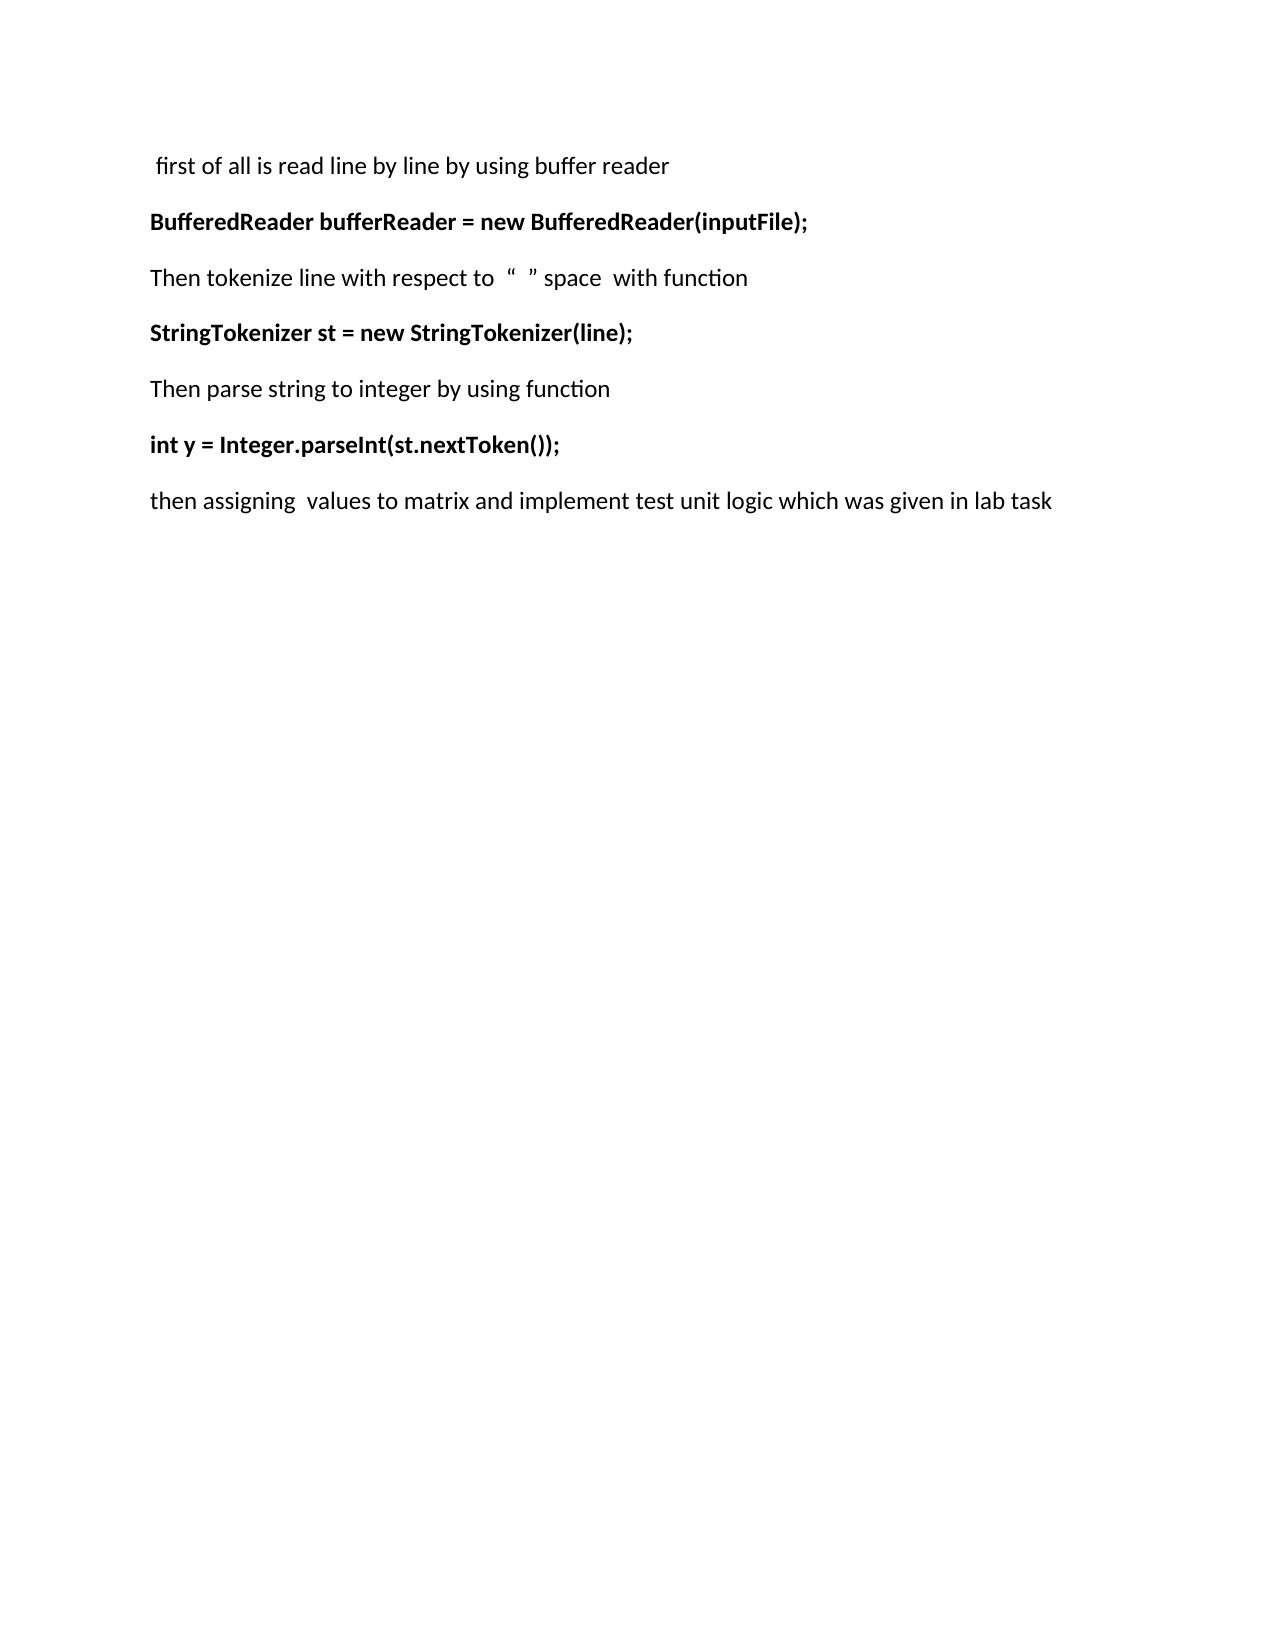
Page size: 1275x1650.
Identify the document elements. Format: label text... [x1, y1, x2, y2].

text Then tokenize line with respect to “ ” space with function [150, 262, 1125, 292]
text first of all is read line by line by using buffer reader [150, 150, 1125, 181]
text then assigning values to matrix and implement test unit logic which was given in lab task [150, 485, 1125, 516]
text BufferedReader bufferReader = new BufferedReader(inputFile); [150, 206, 1125, 236]
text int y = Integer.parseInt(st.nextToken()); [150, 429, 1125, 460]
text Then parse string to integer by using function [150, 373, 1125, 404]
text StringTokenizer st = new StringTokenizer(line); [150, 317, 1125, 348]
